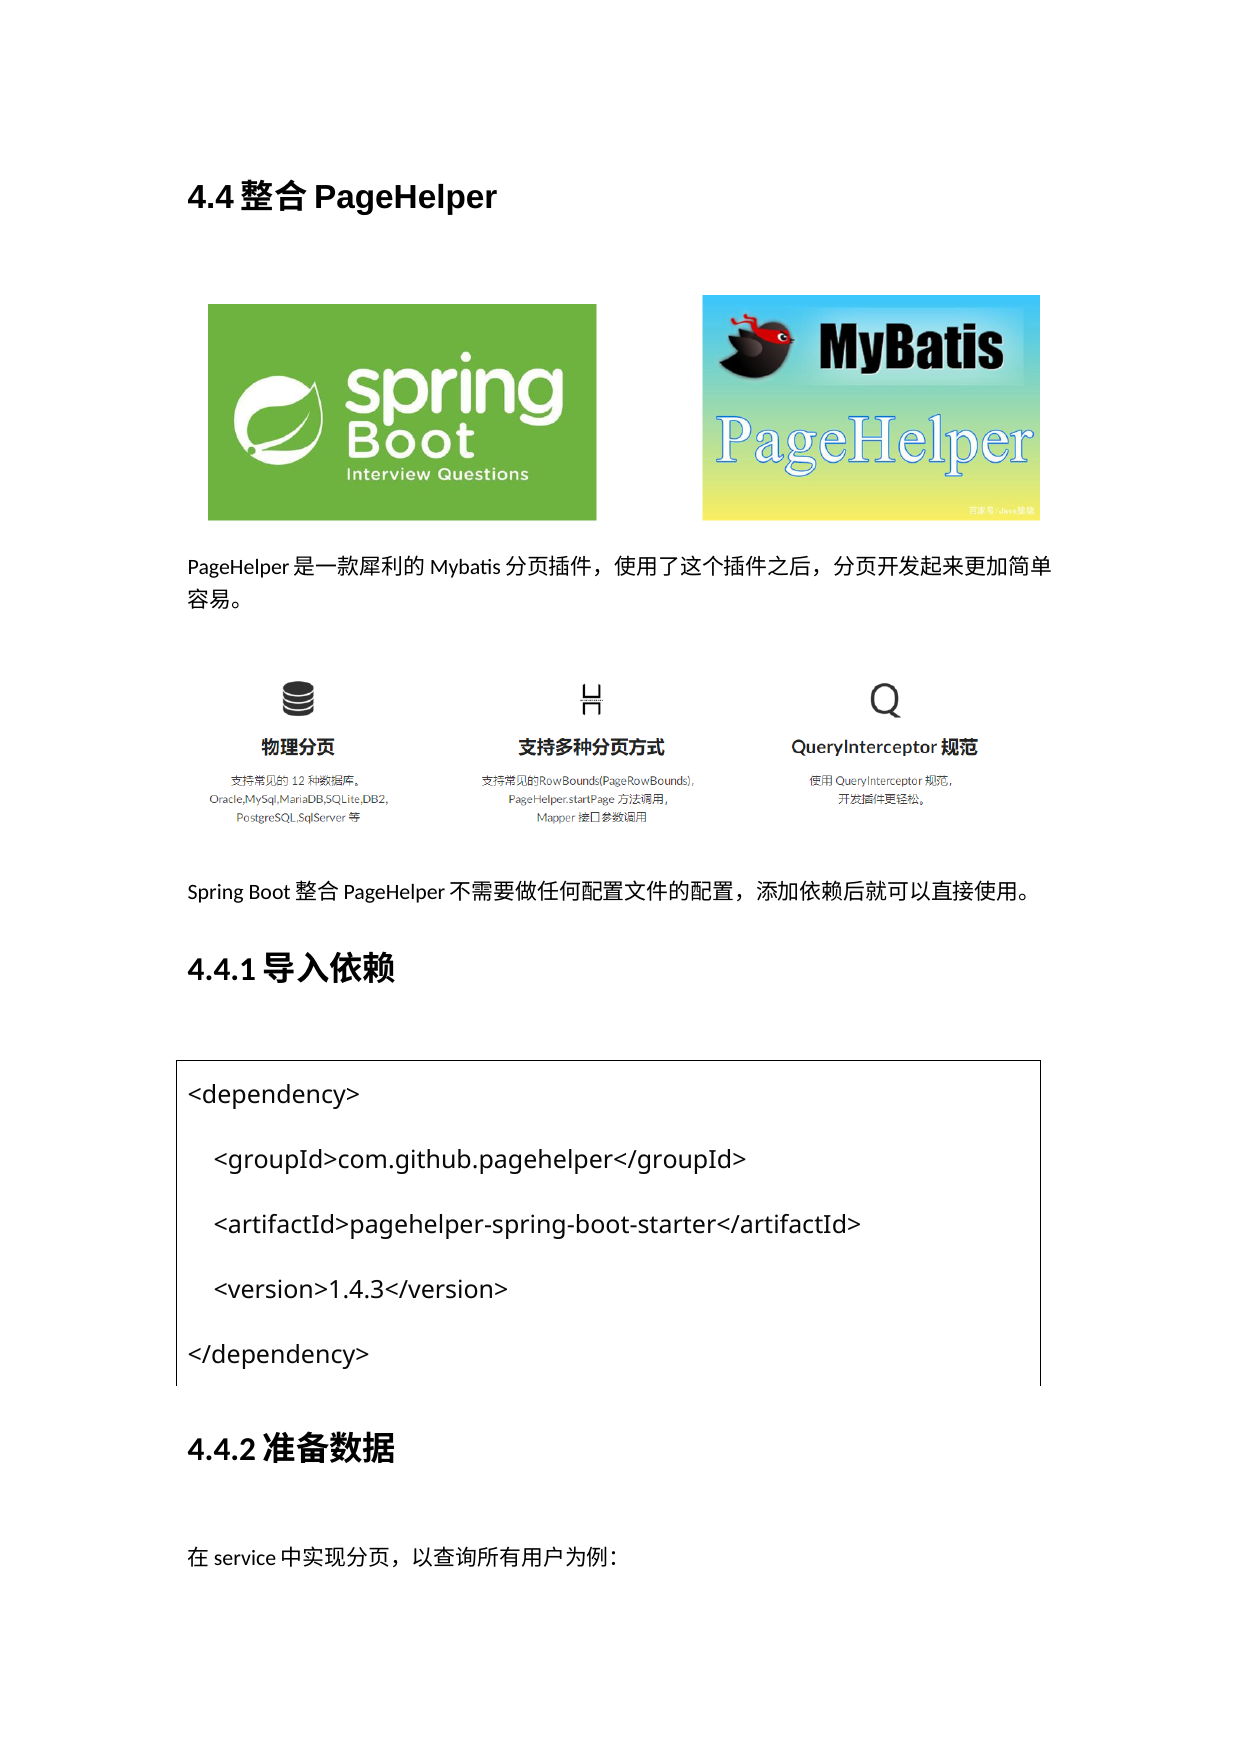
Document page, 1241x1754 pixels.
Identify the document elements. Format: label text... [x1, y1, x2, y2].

text 在service中实现分页，以查询所有用户为例： [187, 1540, 1053, 1572]
subtitle 4.4.2准备数据 [187, 1413, 1053, 1478]
text PageHelper是一款犀利的Mybatis分页插件，使用了这个插件之后，分页开发起来更加简单容易。 [187, 549, 1053, 613]
table_header <dependency> <groupId>com.github.pagehelper</groupId> <artifactId>pagehelper-spring-boot-starter</artifactId> <version>1.4.3</version> </dependency> [177, 1061, 1040, 1386]
subtitle 4.4.1导入依赖 [187, 933, 1053, 998]
subtitle 4.4整合PageHelper [187, 162, 1053, 227]
text Spring Boot整合PageHelper不需要做任何配置文件的配置，添加依赖后就可以直接使用。 [187, 874, 1053, 906]
picture [187, 288, 1053, 532]
picture [187, 613, 1053, 855]
